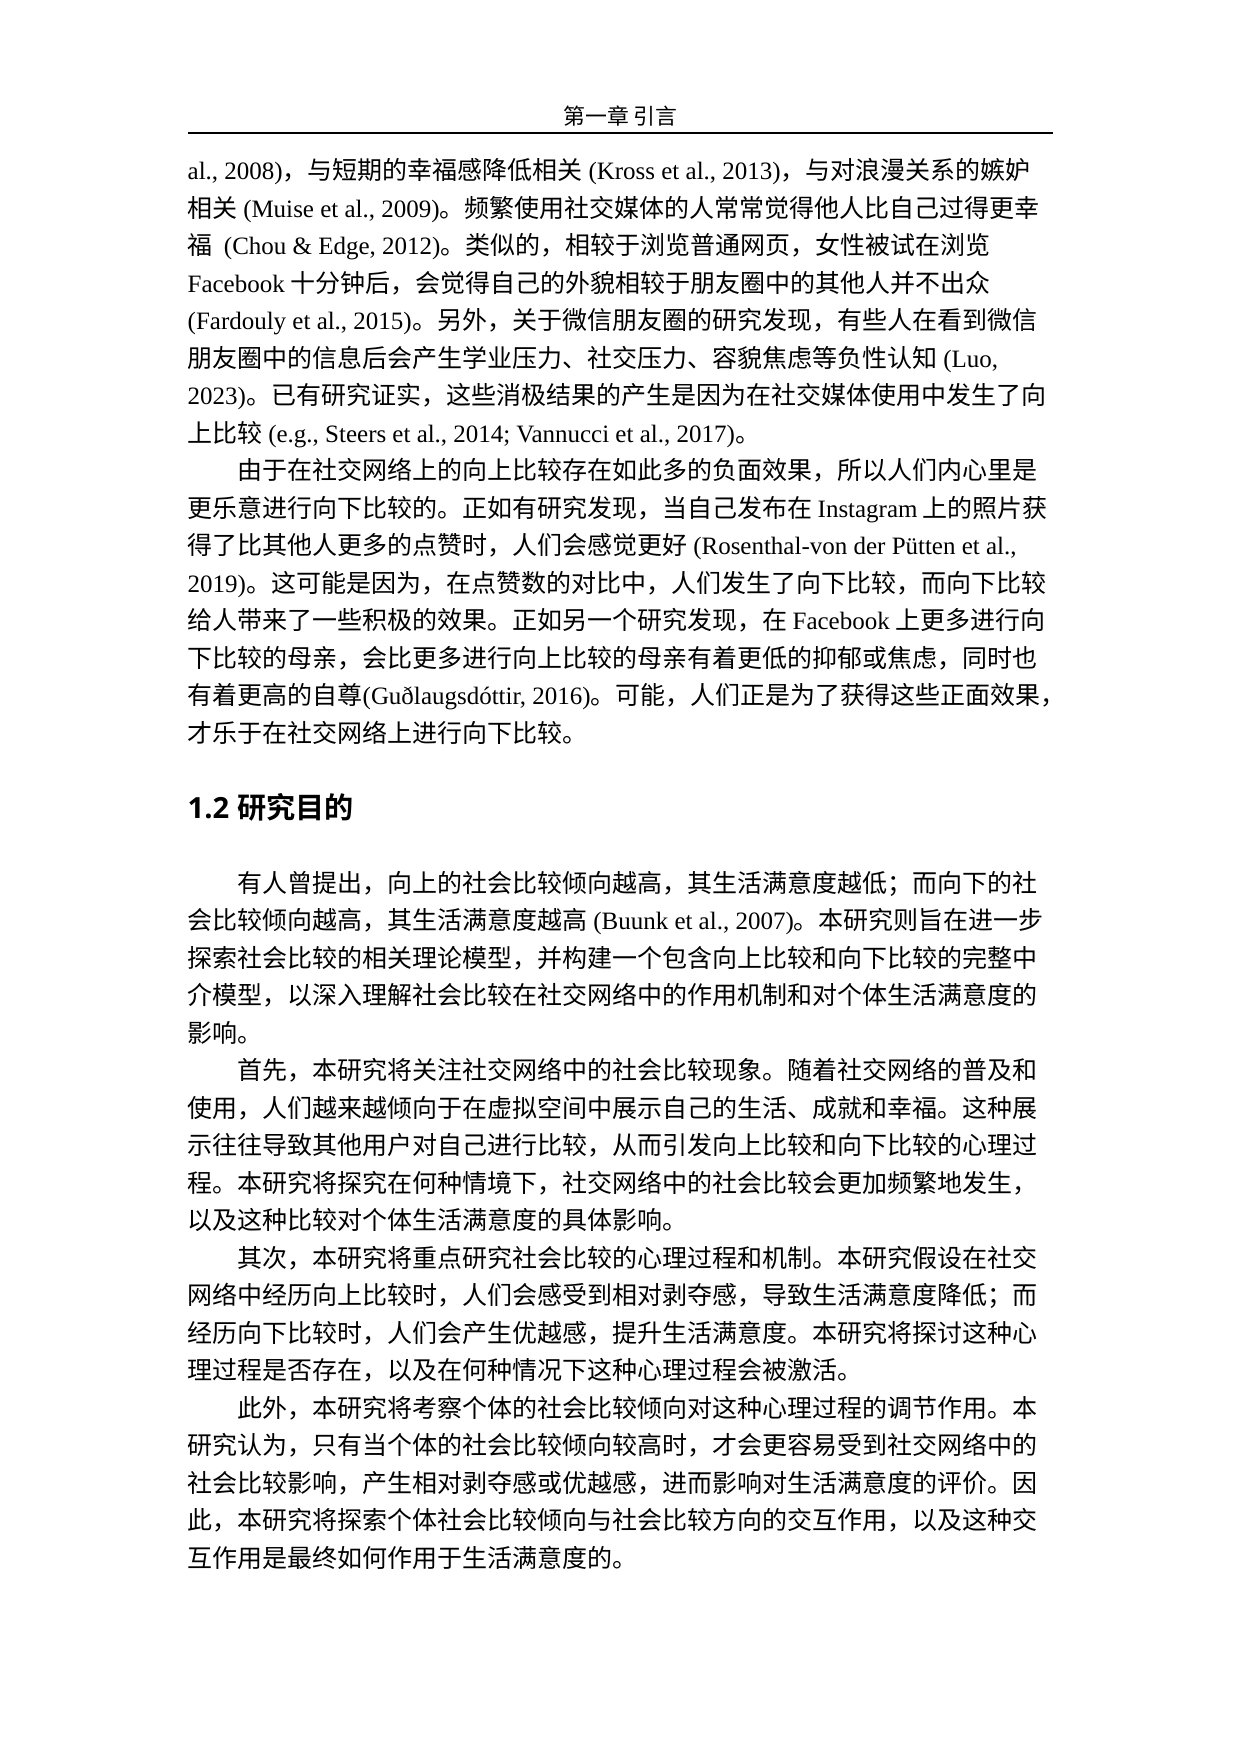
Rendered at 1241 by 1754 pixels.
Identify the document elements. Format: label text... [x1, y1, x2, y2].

subtitle 1.2 研究目的 [187, 769, 1053, 844]
text 此外，本研究将考察个体的社会比较倾向对这种心理过程的调节作用。本研究认为，只有当个体的社会比较倾向较高时，才会更容易受到社交网络中的社会比较影响，产生相对剥夺感或优越感，进而影响对生活满意度的评价。因此，本研究将探索个体社会比较倾向与社会比较方向的交互作用，以及这种交互作用是最终如何作用于生活满意度的。 [187, 1387, 1053, 1575]
text 首先，本研究将关注社交网络中的社会比较现象。随着社交网络的普及和使用，人们越来越倾向于在虚拟空间中展示自己的生活、成就和幸福。这种展示往往导致其他用户对自己进行比较，从而引发向上比较和向下比较的心理过程。本研究将探究在何种情境下，社交网络中的社会比较会更加频繁地发生，以及这种比较对个体生活满意度的具体影响。 [187, 1050, 1053, 1237]
text 其次，本研究将重点研究社会比较的心理过程和机制。本研究假设在社交网络中经历向上比较时，人们会感受到相对剥夺感，导致生活满意度降低；而经历向下比较时，人们会产生优越感，提升生活满意度。本研究将探讨这种心理过程是否存在，以及在何种情况下这种心理过程会被激活。 [187, 1237, 1053, 1387]
text 有人曾提出，向上的社会比较倾向越高，其生活满意度越低；而向下的社会比较倾向越高，其生活满意度越高 (Buunk et al., 2007)。本研究则旨在进一步探索社会比较的相关理论模型，并构建一个包含向上比较和向下比较的完整中介模型，以深入理解社会比较在社交网络中的作用机制和对个体生活满意度的影响。 [187, 862, 1053, 1050]
text 由于在社交网络上的向上比较存在如此多的负面效果，所以人们内心里是更乐意进行向下比较的。正如有研究发现，当自己发布在Instagram上的照片获得了比其他人更多的点赞时，人们会感觉更好 (Rosenthal-von der Pütten et al., 2019)。这可能是因为，在点赞数的对比中，人们发生了向下比较，而向下比较给人带来了一些积极的效果。正如另一个研究发现，在Facebook上更多进行向下比较的母亲，会比更多进行向上比较的母亲有着更低的抑郁或焦虑，同时也有着更高的自尊(Guðlaugsdóttir, 2016)。可能，人们正是为了获得这些正面效果，才乐于在社交网络上进行向下比较。 [187, 450, 1053, 750]
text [187, 150, 1053, 450]
